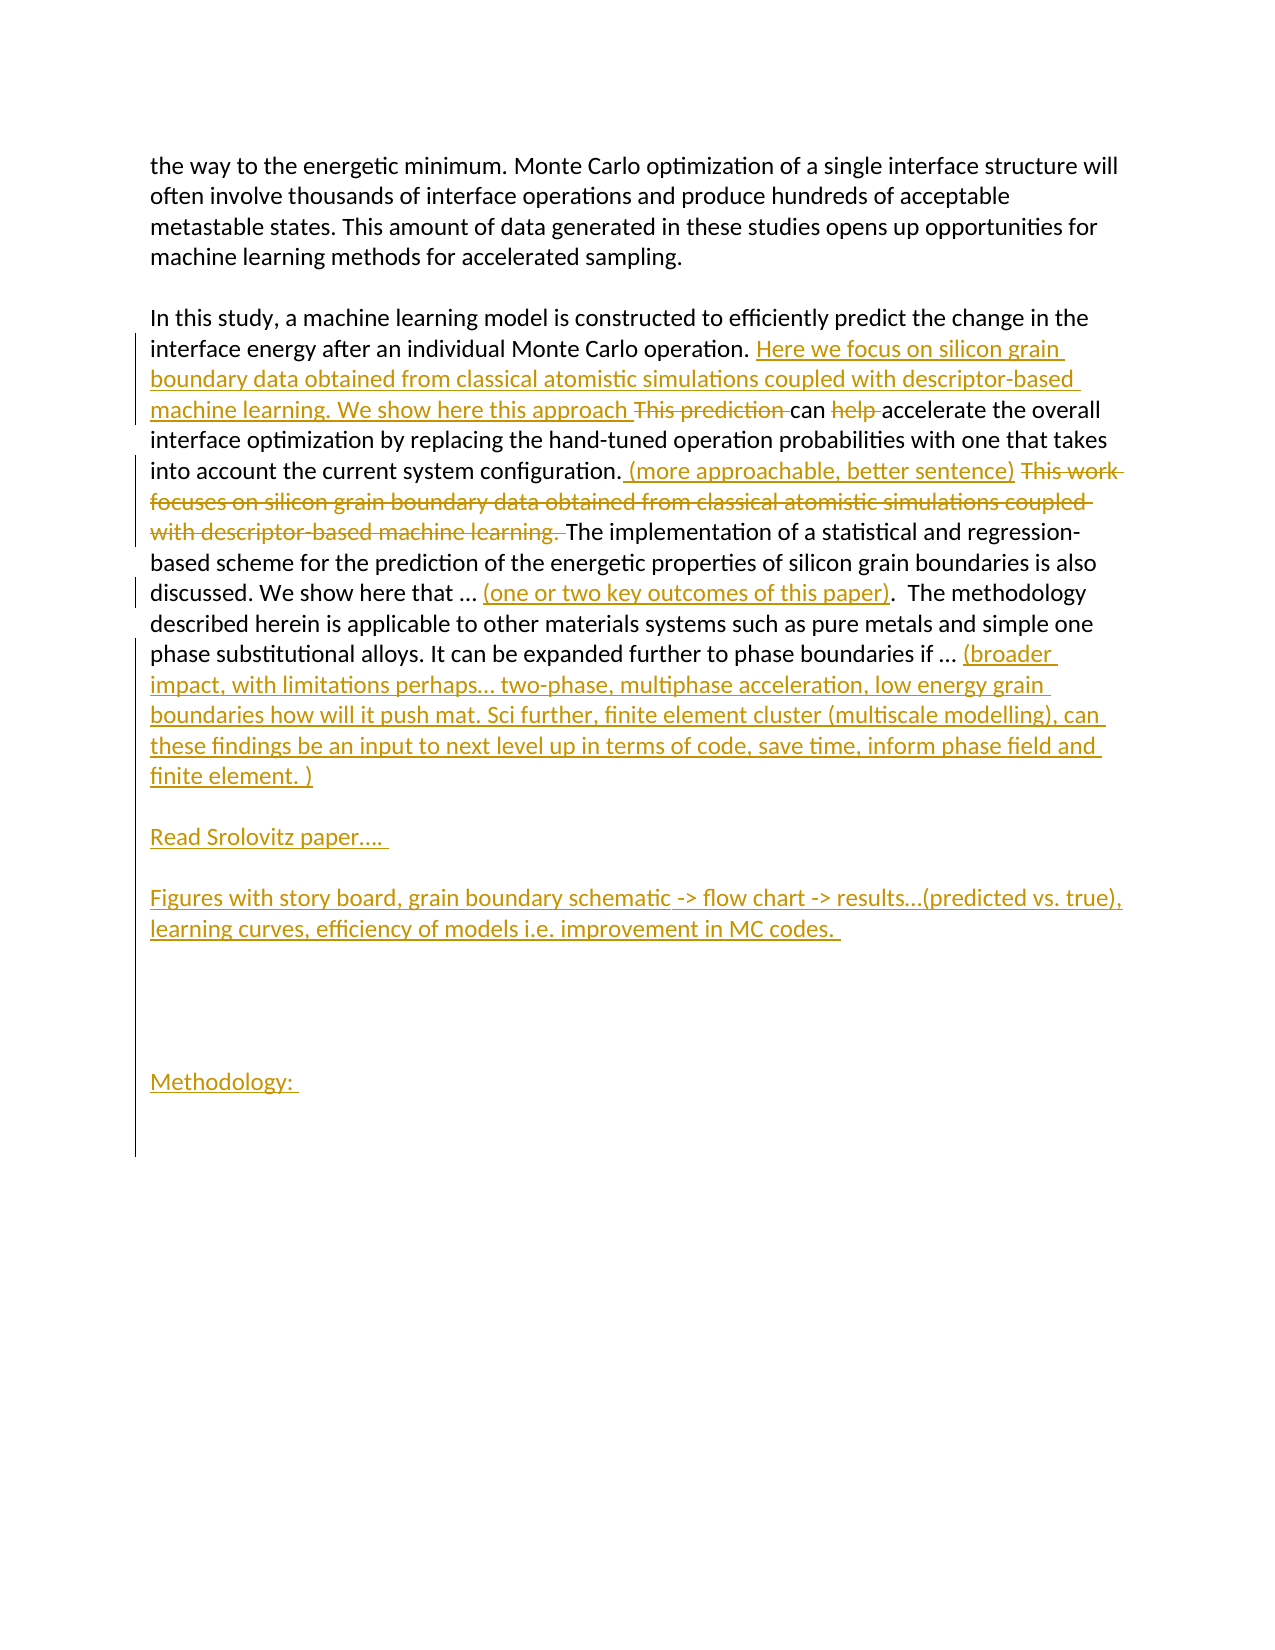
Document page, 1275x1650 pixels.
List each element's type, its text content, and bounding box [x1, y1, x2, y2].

text In this study, a machine learning model is constructed to efficiently predict the change in the interface energy after an individual Monte Carlo operation. can accelerate the overall interface optimization by replacing the hand-tuned operation probabilities with one that takes into account the current system configuration. The implementation of a statistical and regression-based scheme for the prediction of the energetic properties of silicon grain boundaries is also discussed. We show here that … . The methodology described herein is applicable to other materials systems such as pure metals and simple one phase substitutional alloys. It can be expanded further to phase boundaries if … [150, 303, 1125, 791]
